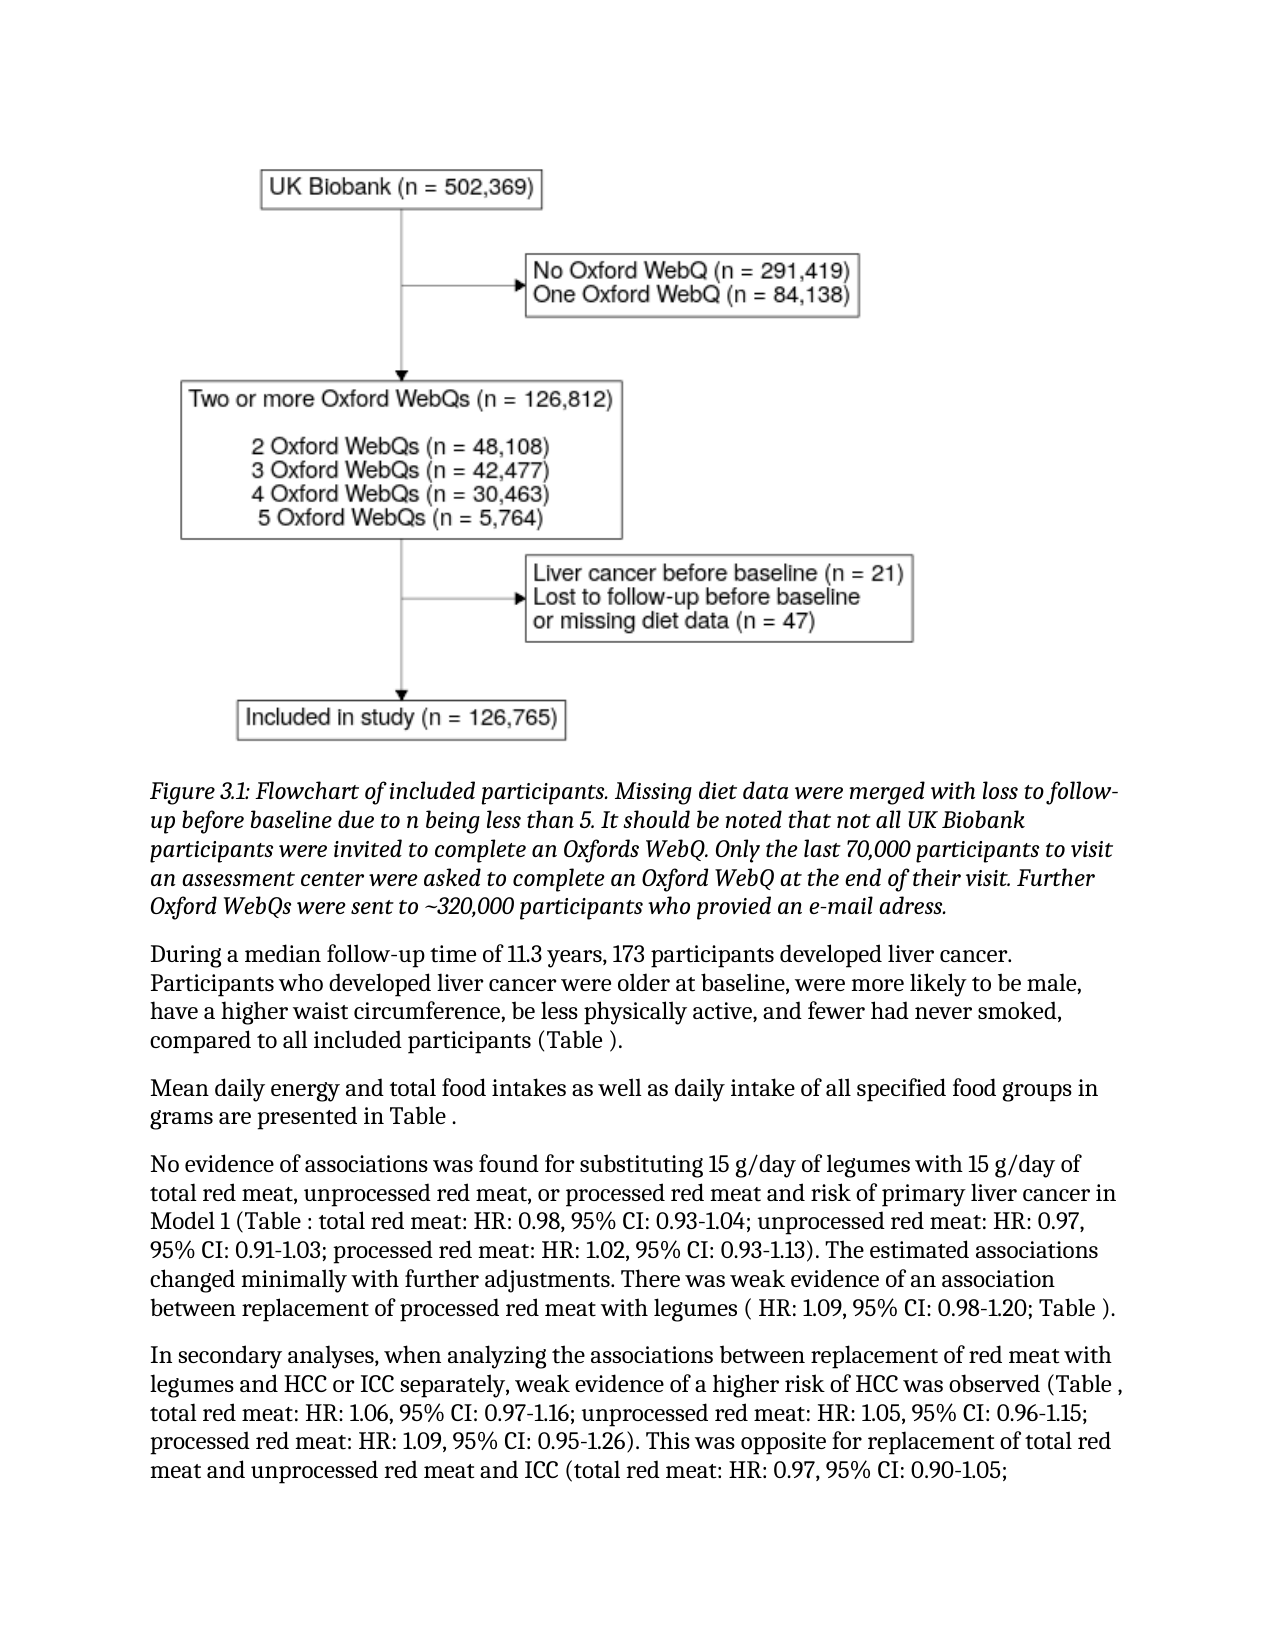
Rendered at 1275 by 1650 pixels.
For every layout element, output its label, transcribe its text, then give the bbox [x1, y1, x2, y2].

picture [168, 150, 927, 757]
text No evidence of associations was found for substituting 15 g/day of legumes with 15 g/day of total red meat, unprocessed red meat, or processed red meat and risk of primary liver cancer in Model 1 (Table : total red meat: HR: 0.98, 95% CI: 0.93-1.04; unprocessed red meat: HR: 0.97, 95% CI: 0.91-1.03; processed red meat: HR: 1.02, 95% CI: 0.93-1.13). The estimated associations changed minimally with further adjustments. There was weak evidence of an association between replacement of processed red meat with legumes ( HR: 1.09, 95% CI: 0.98-1.20; Table ). [150, 1150, 1125, 1322]
text Figure 3.1: Flowchart of included participants. Missing diet data were merged with loss to follow-up before baseline due to n being less than 5. It should be noted that not all UK Biobank participants were invited to complete an Oxfords WebQ. Only the last 70,000 participants to visit an assessment center were asked to complete an Oxford WebQ at the end of their visit. Further Oxford WebQs were sent to ~320,000 participants who provied an e-mail adress. [150, 777, 1125, 921]
text During a median follow-up time of 11.3 years, 173 participants developed liver cancer. Participants who developed liver cancer were older at baseline, were more likely to be male, have a higher waist circumference, be less physically active, and fewer had never smoked, compared to all included participants (Table ). [150, 940, 1125, 1055]
text Mean daily energy and total food intakes as well as daily intake of all specified food groups in grams are presented in Table . [150, 1073, 1125, 1131]
